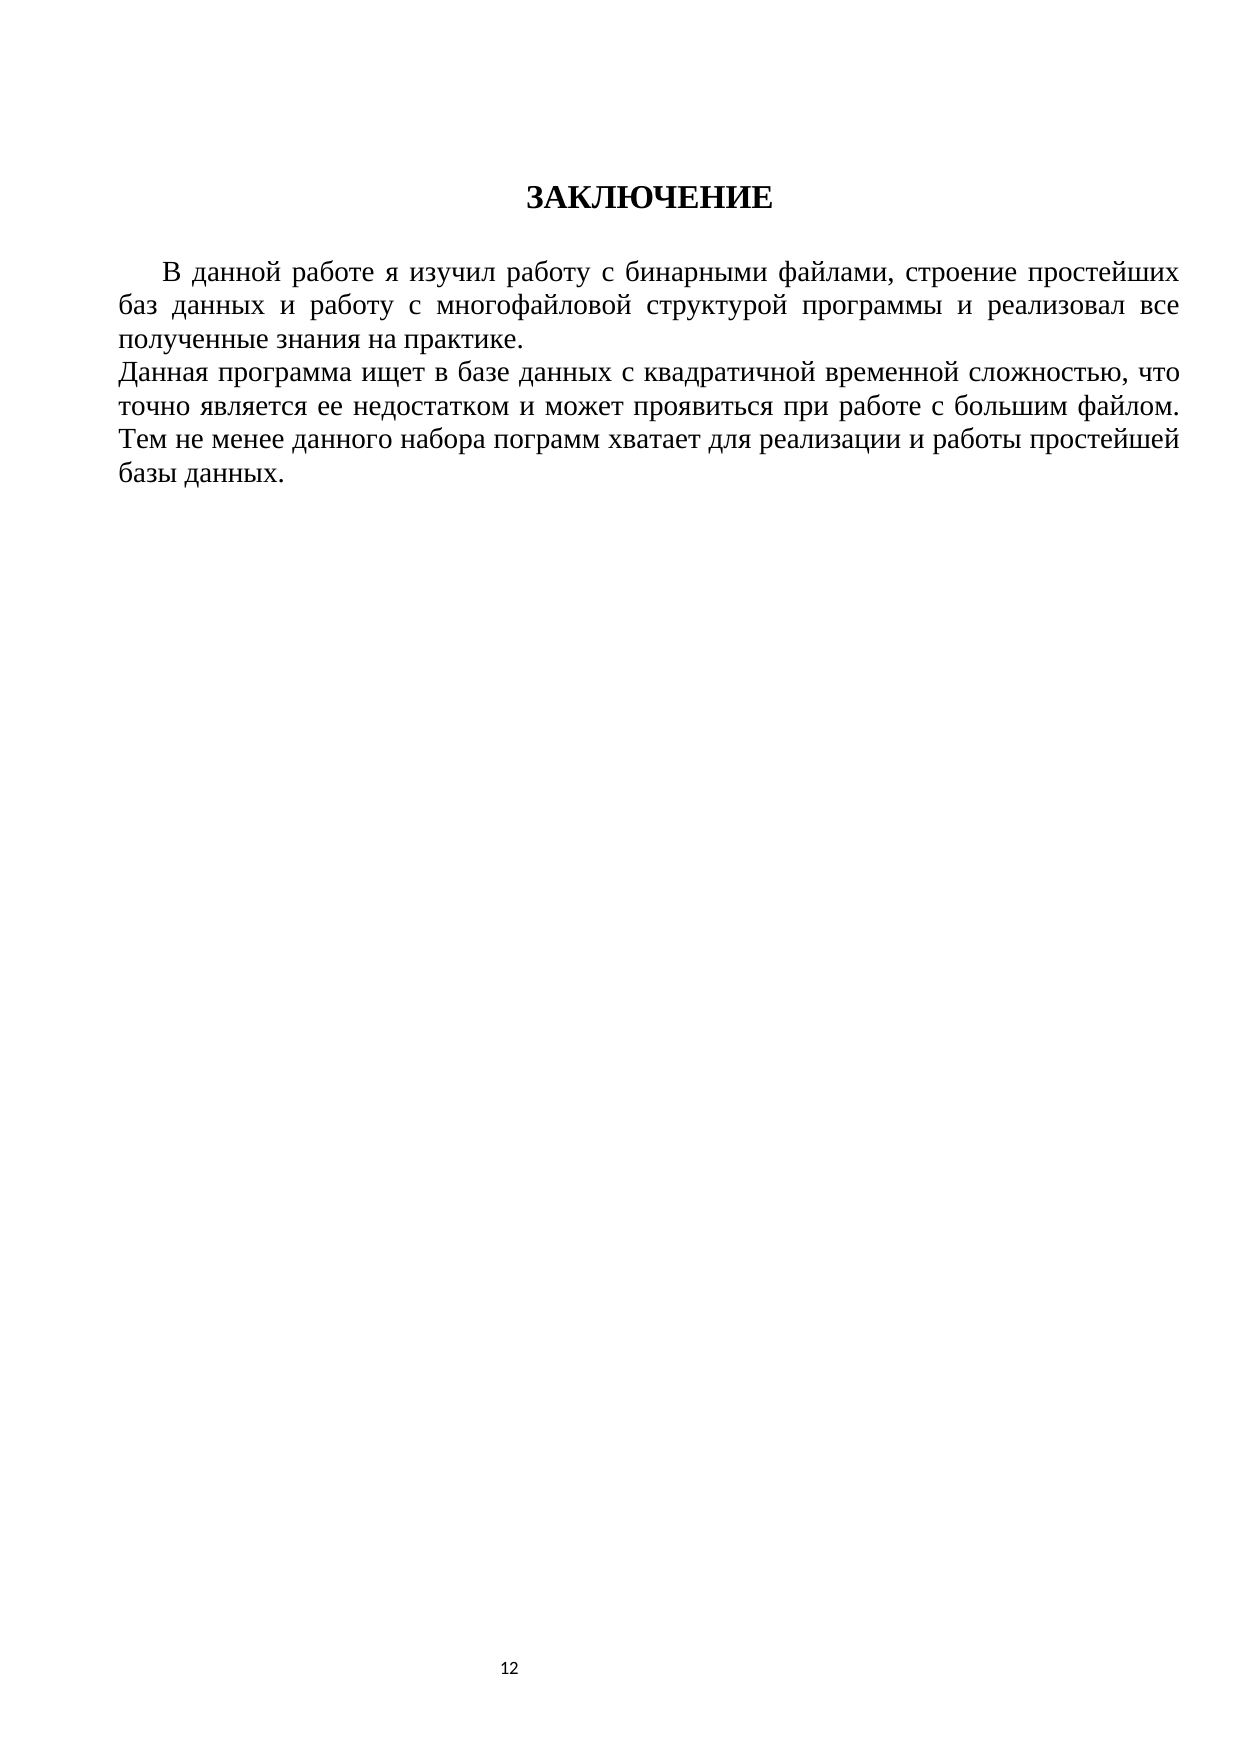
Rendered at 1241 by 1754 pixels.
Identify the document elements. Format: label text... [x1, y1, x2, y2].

text В данной работе я изучил работу с бинарными файлами, строение простейших баз данных и работу с многофайловой структурой программы и реализовал все полученные знания на практике. [118, 254, 1181, 354]
text ЗАКЛЮЧЕНИЕ [118, 177, 1181, 216]
text Данная программа ищет в базе данных с квадратичной временной сложностью, что точно является ее недостатком и может проявиться при работе с большим файлом. Тем не менее данного набора пограмм хватает для реализации и работы простейшей базы данных. [118, 354, 1181, 489]
